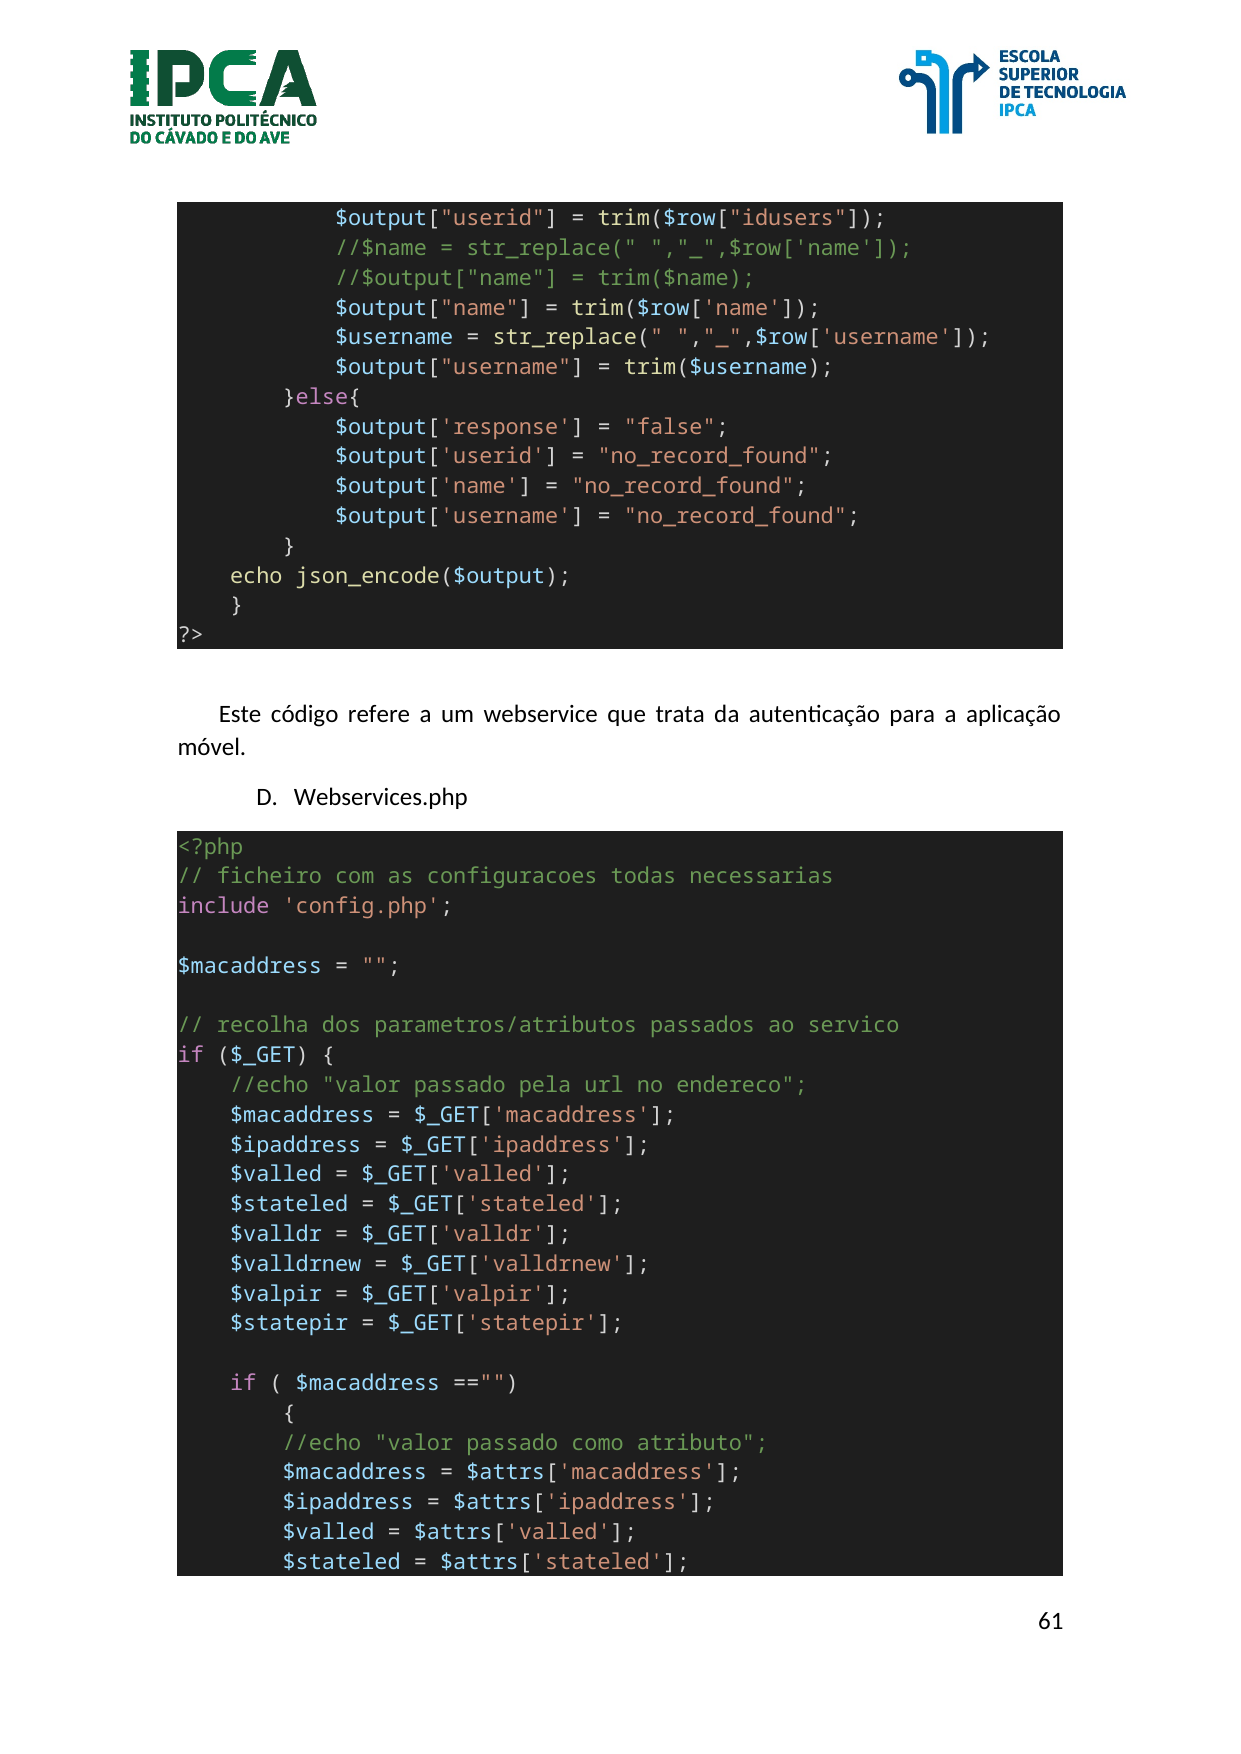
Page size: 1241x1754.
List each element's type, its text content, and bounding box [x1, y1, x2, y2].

text Este código refere a um webservice que trata da autenticação para a aplicação móvel. [177, 699, 1063, 762]
text //echo "valor passado como atributo"; [177, 1427, 1063, 1456]
text $ipaddress = $attrs['ipaddress']; [177, 1486, 1063, 1516]
text include 'config.php'; [177, 890, 1063, 920]
text //echo "valor passado pela url no endereco"; [177, 1069, 1063, 1099]
text // ficheiro com as configuracoes todas necessarias [177, 861, 1063, 890]
text $ipaddress = $_GET['ipaddress']; [177, 1129, 1063, 1158]
text } [177, 530, 1063, 560]
text // recolha dos parametros/atributos passados ao servico [177, 1009, 1063, 1039]
text <?php [177, 831, 1063, 861]
text $stateled = $attrs['stateled']; [177, 1546, 1063, 1576]
text if ($_GET) { [177, 1039, 1063, 1069]
text //$name = str_replace(" ","_",$row['name']); [177, 232, 1063, 262]
text $valpir = $_GET['valpir']; [177, 1278, 1063, 1307]
text $valled = $attrs['valled']; [177, 1516, 1063, 1546]
text //$output["name"] = trim($name); [177, 262, 1063, 292]
text $output['userid'] = "no_record_found"; [177, 441, 1063, 470]
text $valldr = $_GET['valldr']; [177, 1218, 1063, 1248]
text { [177, 1397, 1063, 1427]
text $username = str_replace(" ","_",$row['username']); [177, 321, 1063, 351]
text echo json_encode($output); [177, 560, 1063, 589]
text $macaddress = $attrs['macaddress']; [177, 1456, 1063, 1486]
text $output['response'] = "false"; [177, 411, 1063, 441]
text $output["name"] = trim($row['name']); [177, 292, 1063, 321]
text if ( $macaddress =="") [177, 1367, 1063, 1397]
text }else{ [177, 381, 1063, 411]
text } [177, 589, 1063, 619]
text $macaddress = $_GET['macaddress']; [177, 1099, 1063, 1129]
text $macaddress = ""; [177, 950, 1063, 980]
text $valldrnew = $_GET['valldrnew']; [177, 1248, 1063, 1278]
text $output["userid"] = trim($row["idusers"]); [177, 202, 1063, 232]
text $output["username"] = trim($username); [177, 351, 1063, 381]
picture [896, 46, 1132, 138]
list Webservices.php [256, 781, 1063, 812]
text $stateled = $_GET['stateled']; [177, 1188, 1063, 1218]
text $output['name'] = "no_record_found"; [177, 470, 1063, 500]
text $output['username'] = "no_record_found"; [177, 500, 1063, 530]
text $valled = $_GET['valled']; [177, 1158, 1063, 1188]
text ?> [177, 619, 1063, 649]
text $statepir = $_GET['statepir']; [177, 1307, 1063, 1337]
picture [126, 46, 318, 144]
